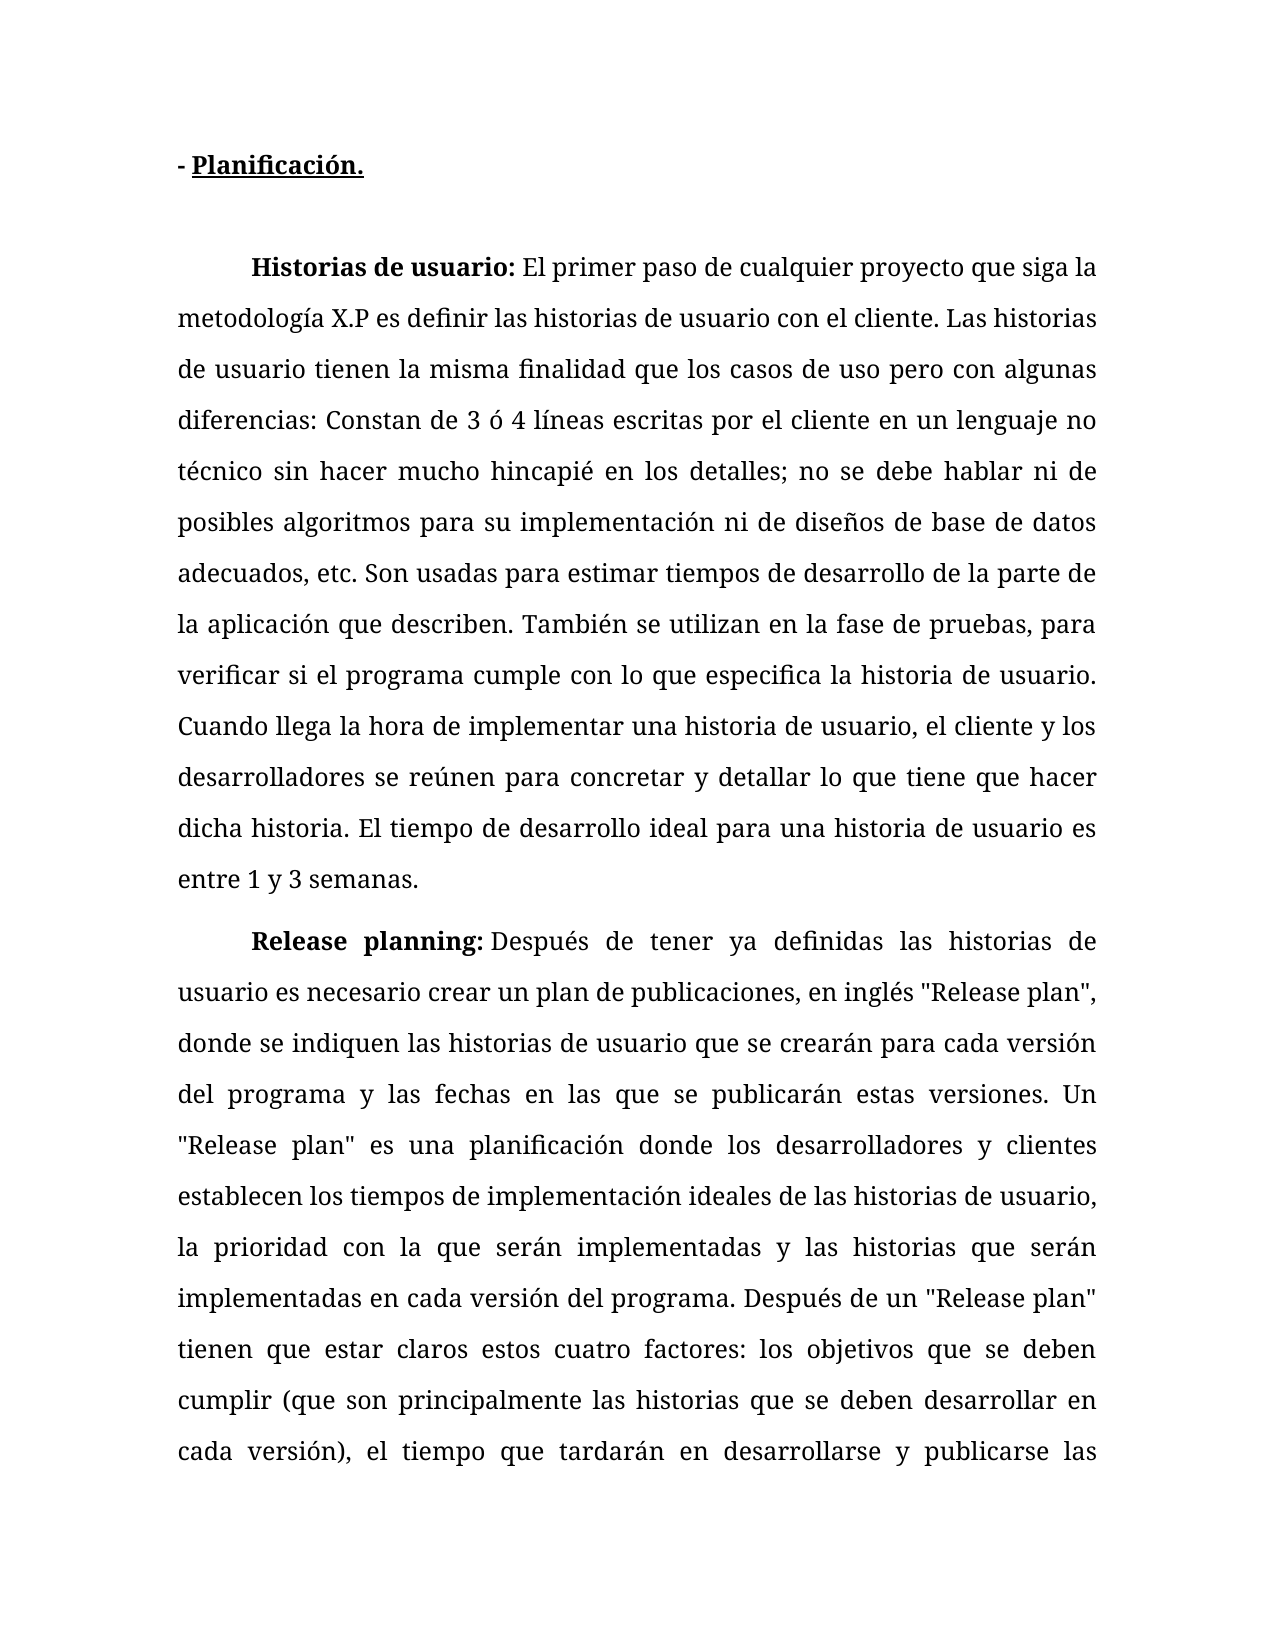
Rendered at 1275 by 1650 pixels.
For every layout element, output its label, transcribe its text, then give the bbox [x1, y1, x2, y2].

text - Planificación. [177, 148, 1098, 182]
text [177, 923, 1098, 1468]
text Historias de usuario: El primer paso de cualquier proyecto que siga la metodología X.P es definir las historias de usuario con el cliente. Las historias de usuario tienen la misma finalidad que los casos de uso pero con algunas diferencias: Constan de 3 ó 4 líneas escritas por el cliente en un lenguaje no técnico sin hacer mucho hincapié en los detalles; no se debe hablar ni de posibles algoritmos para su implementación ni de diseños de base de datos adecuados, etc. Son usadas para estimar tiempos de desarrollo de la parte de la aplicación que describen. También se utilizan en la fase de pruebas, para verificar si el programa cumple con lo que especifica la historia de usuario. Cuando llega la hora de implementar una historia de usuario, el cliente y los desarrolladores se reúnen para concretar y detallar lo que tiene que hacer dicha historia. El tiempo de desarrollo ideal para una historia de usuario es entre 1 y 3 semanas. [177, 250, 1098, 896]
